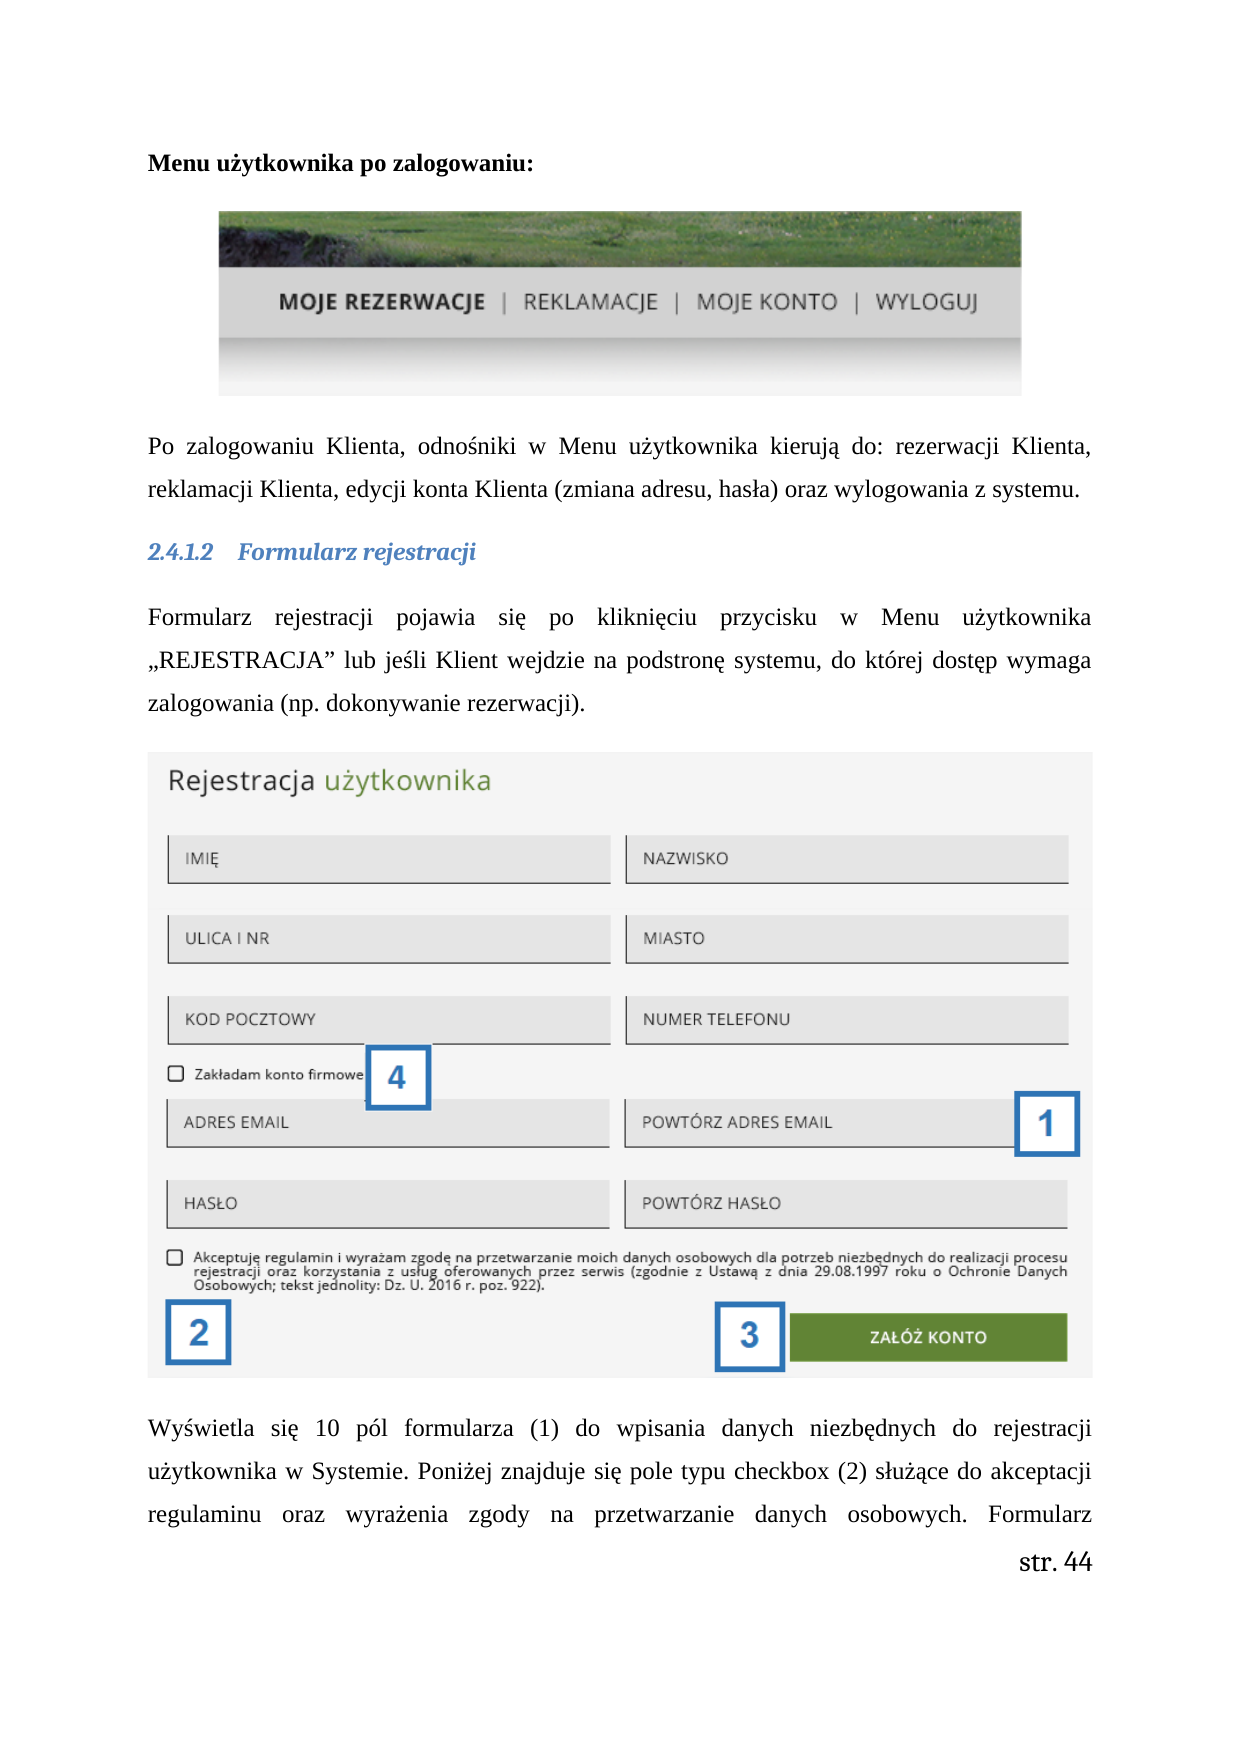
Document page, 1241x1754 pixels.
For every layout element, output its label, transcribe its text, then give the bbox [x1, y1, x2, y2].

picture [218, 211, 1022, 396]
text Po zalogowaniu Klienta, odnośniki w Menu użytkownika kierują do: rezerwacji Klienta, reklamacji Klienta, edycji konta Klienta (zmiana adresu, hasła) oraz wylogowania z systemu. [148, 431, 1093, 503]
text Formularz rejestracji pojawia się po kliknięciu przycisku w Menu użytkownika „REJESTRACJA” lub jeśli Klient wejdzie na podstronę systemu, do której dostęp wymaga zalogowania (np. dokonywanie rezerwacji). [148, 602, 1093, 717]
subtitle Formularz rejestracji [148, 538, 1093, 567]
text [148, 1413, 1093, 1528]
text Menu użytkownika po zalogowaniu: [148, 148, 1093, 176]
picture [147, 752, 1093, 1378]
